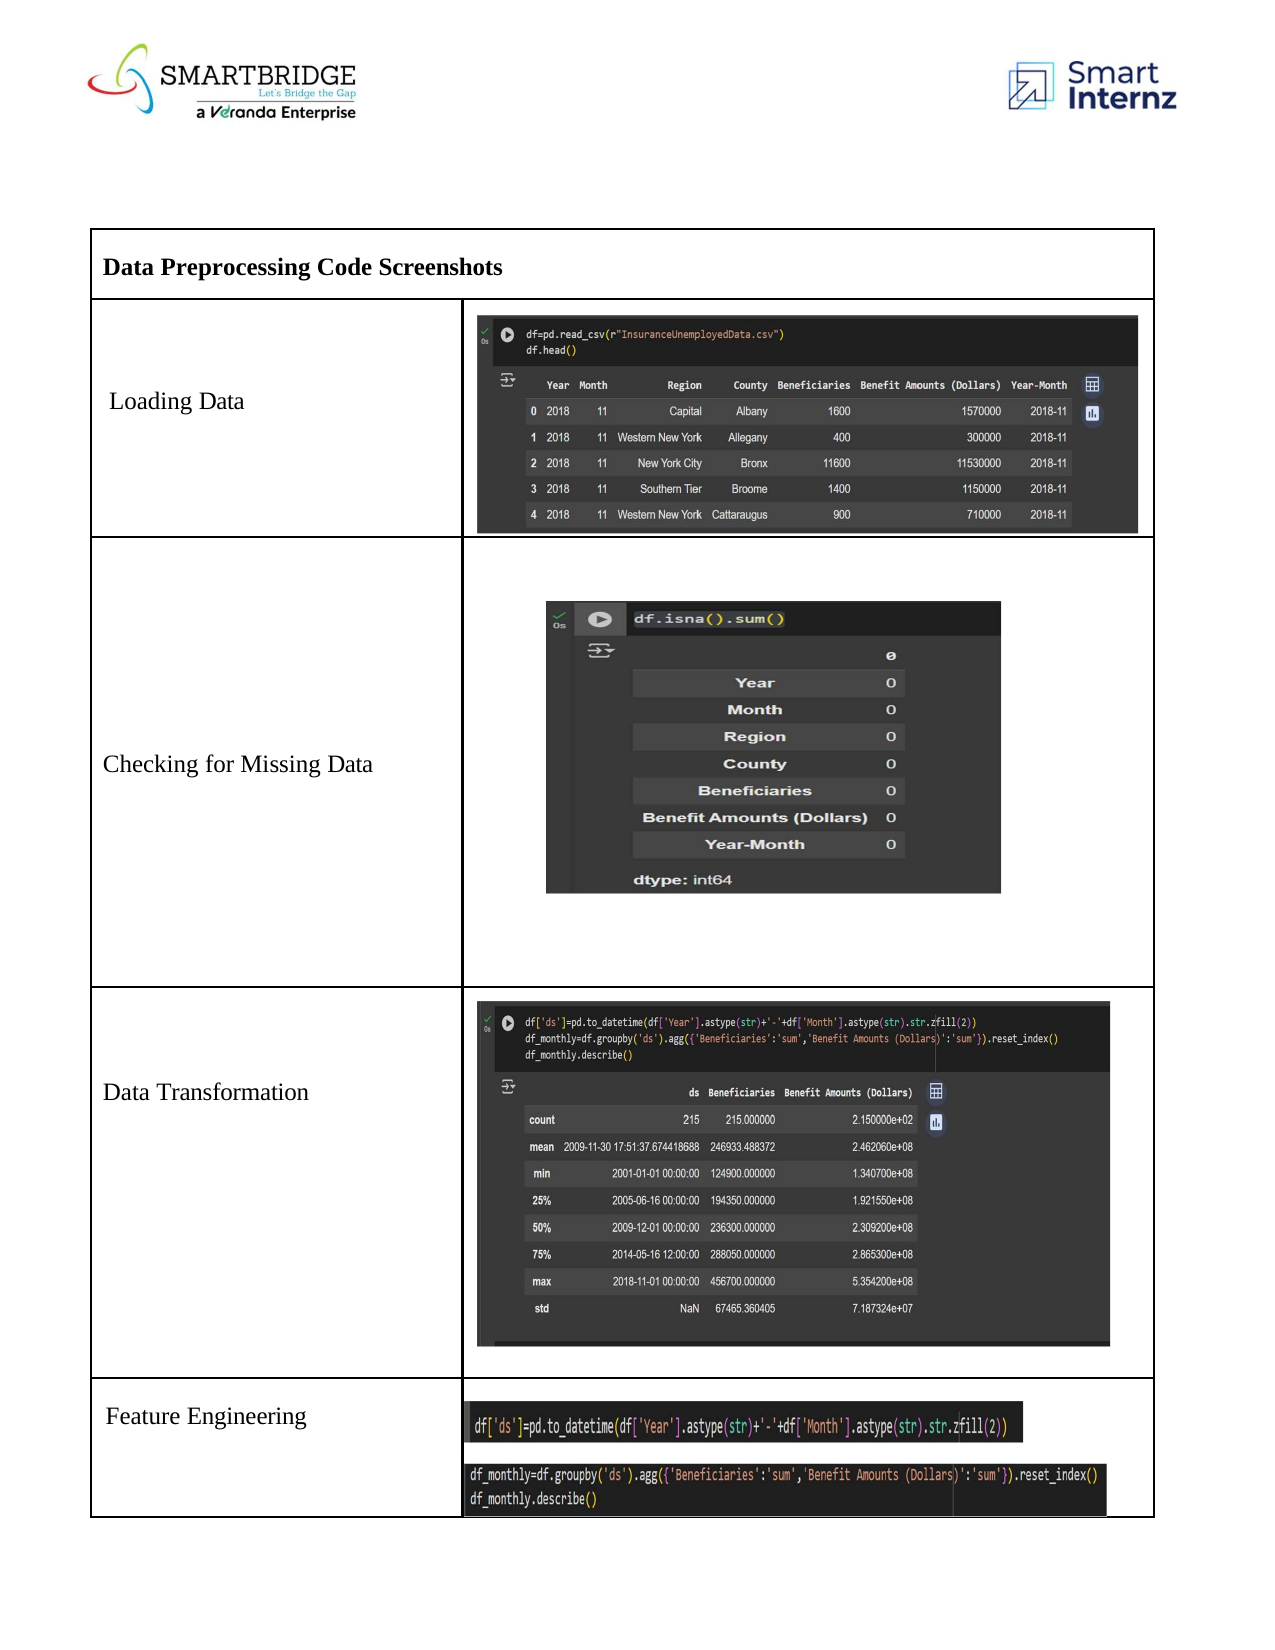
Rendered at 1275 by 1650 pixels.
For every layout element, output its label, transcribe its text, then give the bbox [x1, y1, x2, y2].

table_cell [464, 300, 1153, 536]
table_cell Loading Data [92, 300, 461, 536]
table_cell Checking for Missing Data [92, 538, 461, 986]
table_cell [464, 1379, 1153, 1516]
picture [80, 35, 362, 125]
table_cell Feature Engineering [92, 1379, 461, 1516]
table_cell [464, 988, 1153, 1377]
picture [463, 1463, 1107, 1517]
table_header Data Preprocessing Code Screenshots [92, 230, 1153, 298]
picture [463, 1401, 1024, 1443]
picture [545, 600, 1002, 894]
picture [477, 314, 1139, 534]
picture [1003, 60, 1181, 110]
table_cell [464, 538, 1153, 986]
picture [477, 1001, 1111, 1347]
table_cell Data Transformation [92, 988, 461, 1377]
